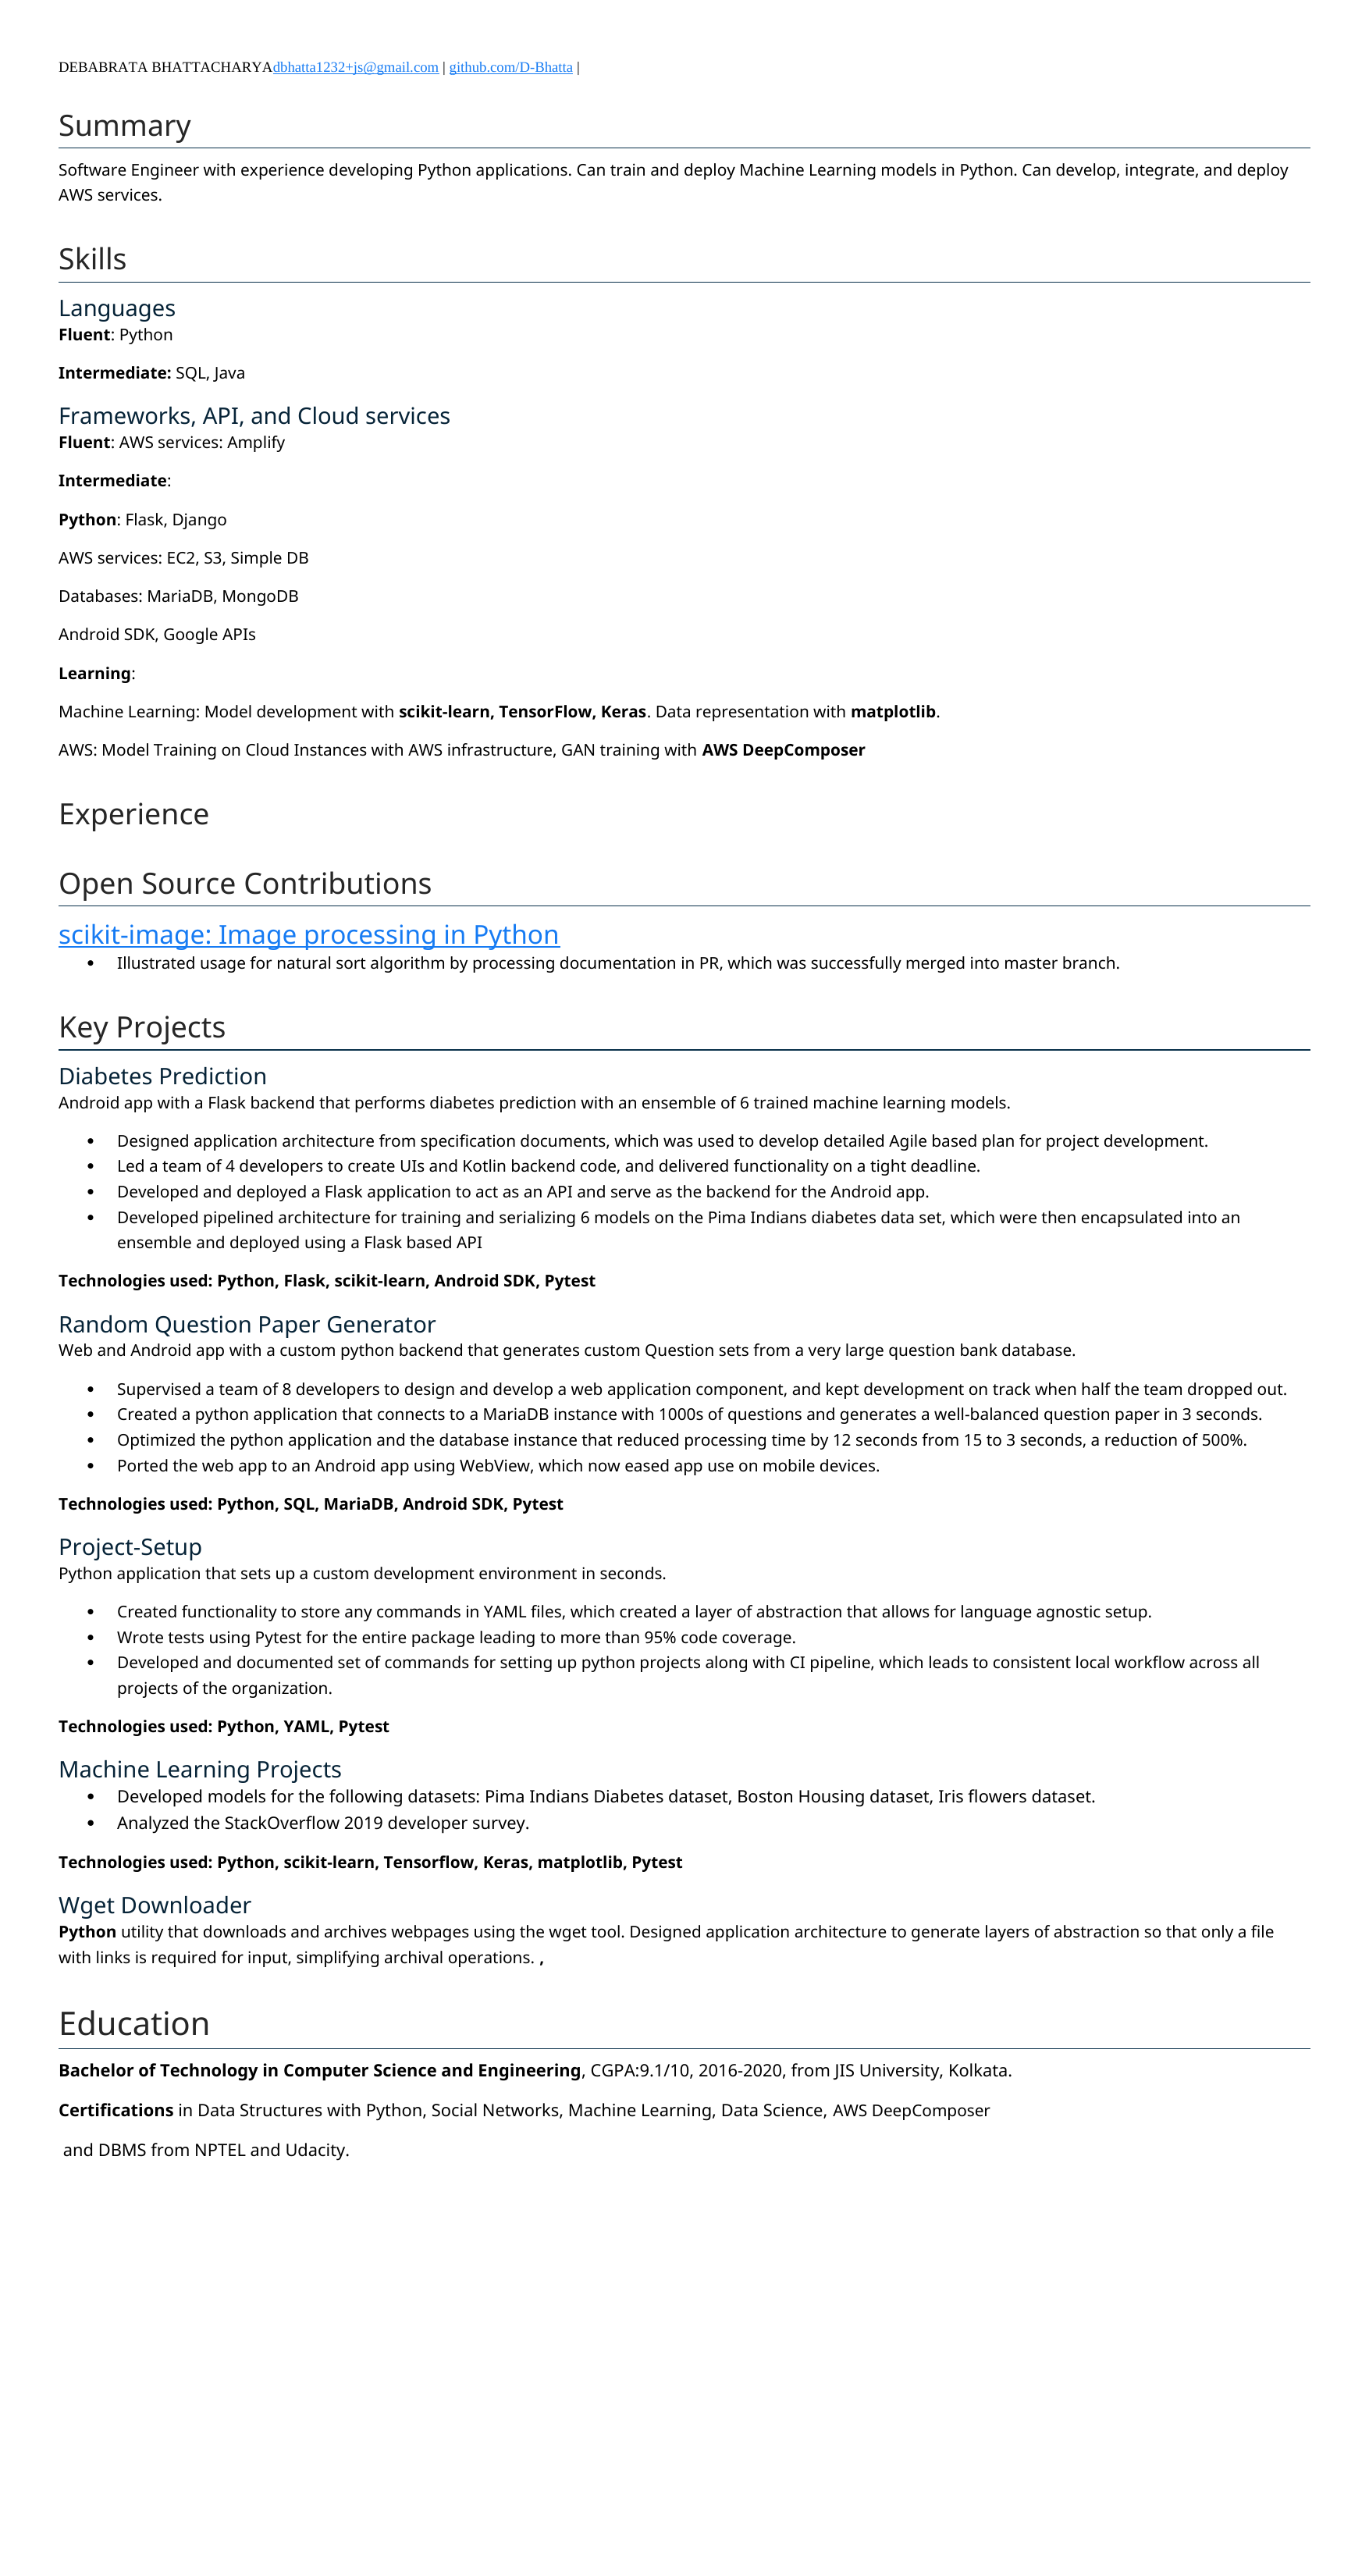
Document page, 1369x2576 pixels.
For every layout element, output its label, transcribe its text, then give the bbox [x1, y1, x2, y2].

list Supervised a team of 8 developers to design and develop a web application component, and kept development on track when half the team dropped out. [87, 1378, 1310, 1400]
text Python utility that downloads and archives webpages using the wget tool. Designed application architecture to generate layers of abstraction so that only a file with links is required for input, simplifying archival operations. , [59, 1920, 1310, 1968]
text and DBMS from NPTEL and Udacity. [59, 2138, 1310, 2161]
list Developed models for the following datasets: Pima Indians Diabetes dataset, Boston Housing dataset, Iris flowers dataset. [87, 1784, 1310, 1808]
text Python: Flask, Django [59, 508, 1310, 530]
text Fluent: AWS services: Amplify [59, 431, 1310, 454]
subtitle Skills [59, 239, 1310, 282]
text Android SDK, Google APIs [59, 623, 1310, 646]
subtitle Wget Downloader [59, 1890, 1310, 1920]
subtitle Diabetes Prediction [59, 1060, 1310, 1091]
subtitle Experience [59, 793, 1310, 833]
text DEBABRATA BHATTACHARYA dbhatta1232+js@gmail.com | github.com/D-Bhatta | [59, 59, 1310, 76]
list Analyzed the StackOverflow 2019 developer survey. [87, 1811, 1310, 1834]
text Technologies used: Python, Flask, scikit-learn, Android SDK, Pytest [59, 1270, 1310, 1292]
text Technologies used: Python, SQL, MariaDB, Android SDK, Pytest [59, 1493, 1310, 1514]
list Optimized the python application and the database instance that reduced processing time by 12 seconds from 15 to 3 seconds, a reduction of 500%. [87, 1429, 1310, 1450]
list Created functionality to store any commands in YAML files, which created a layer of abstraction that allows for language agnostic setup. [87, 1600, 1310, 1623]
list Developed and deployed a Flask application to act as an API and serve as the backend for the Android app. [87, 1180, 1310, 1203]
list Ported the web app to an Android app using WebView, which now eased app use on mobile devices. [87, 1454, 1310, 1476]
text AWS: Model Training on Cloud Instances with AWS infrastructure, GAN training with AWS DeepComposer [59, 738, 1310, 761]
subtitle Machine Learning Projects [59, 1754, 1310, 1784]
subtitle Education [59, 2001, 1310, 2048]
text Machine Learning: Model development with scikit-learn, TensorFlow, Keras. Data representation with matplotlib. [59, 700, 1310, 723]
subtitle Frameworks, API, and Cloud services [59, 400, 1310, 431]
text Python application that sets up a custom development environment in seconds. [59, 1562, 1310, 1584]
text AWS services: EC2, S3, Simple DB [59, 546, 1310, 568]
list Wrote tests using Pytest for the entire package leading to more than 95% code coverage. [87, 1626, 1310, 1648]
text Web and Android app with a custom python backend that generates custom Question sets from a very large question bank database. [59, 1340, 1310, 1361]
subtitle Summary [59, 105, 1310, 148]
text Fluent: Python [59, 323, 1310, 345]
text Technologies used: Python, YAML, Pytest [59, 1715, 1310, 1738]
subtitle Random Question Paper Generator [59, 1308, 1310, 1340]
text Software Engineer with experience developing Python applications. Can train and deploy Machine Learning models in Python. Can develop, integrate, and deploy AWS services. [59, 158, 1310, 206]
list Created a python application that connects to a MariaDB instance with 1000s of questions and generates a well-balanced question paper in 3 seconds. [87, 1403, 1310, 1425]
text Intermediate: SQL, Java [59, 361, 1310, 384]
text Intermediate: [59, 469, 1310, 492]
text Bachelor of Technology in Computer Science and Engineering, CGPA:9.1/10, 2016-2020, from JIS University, Kolkata. [59, 2058, 1310, 2082]
subtitle scikit-image: Image processing in Python [59, 916, 1310, 952]
text Databases: MariaDB, MongoDB [59, 585, 1310, 607]
list Designed application architecture from specification documents, which was used to develop detailed Agile based plan for project development. [87, 1130, 1310, 1151]
list Developed and documented set of commands for setting up python projects along with CI pipeline, which leads to consistent local workflow across all projects of the organization. [87, 1651, 1310, 1699]
list Developed pipelined architecture for training and serializing 6 models on the Pima Indians diabetes data set, which were then encapsulated into an ensemble and deployed using a Flask based API [87, 1206, 1310, 1254]
text Technologies used: Python, scikit-learn, Tensorflow, Keras, matplotlib, Pytest [59, 1851, 1310, 1873]
subtitle Open Source Contributions [59, 863, 1310, 906]
subtitle Project-Setup [59, 1531, 1310, 1562]
subtitle Languages [59, 292, 1310, 323]
text Certifications in Data Structures with Python, Social Networks, Machine Learning, Data Science, AWS DeepComposer [59, 2098, 1310, 2122]
text Learning: [59, 662, 1310, 684]
subtitle Key Projects [59, 1006, 1310, 1049]
list Led a team of 4 developers to create UIs and Kotlin backend code, and delivered functionality on a tight deadline. [87, 1155, 1310, 1177]
text Android app with a Flask backend that performs diabetes prediction with an ensemble of 6 trained machine learning models. [59, 1091, 1310, 1113]
list Illustrated usage for natural sort algorithm by processing documentation in PR, which was successfully merged into master branch. [87, 952, 1310, 974]
